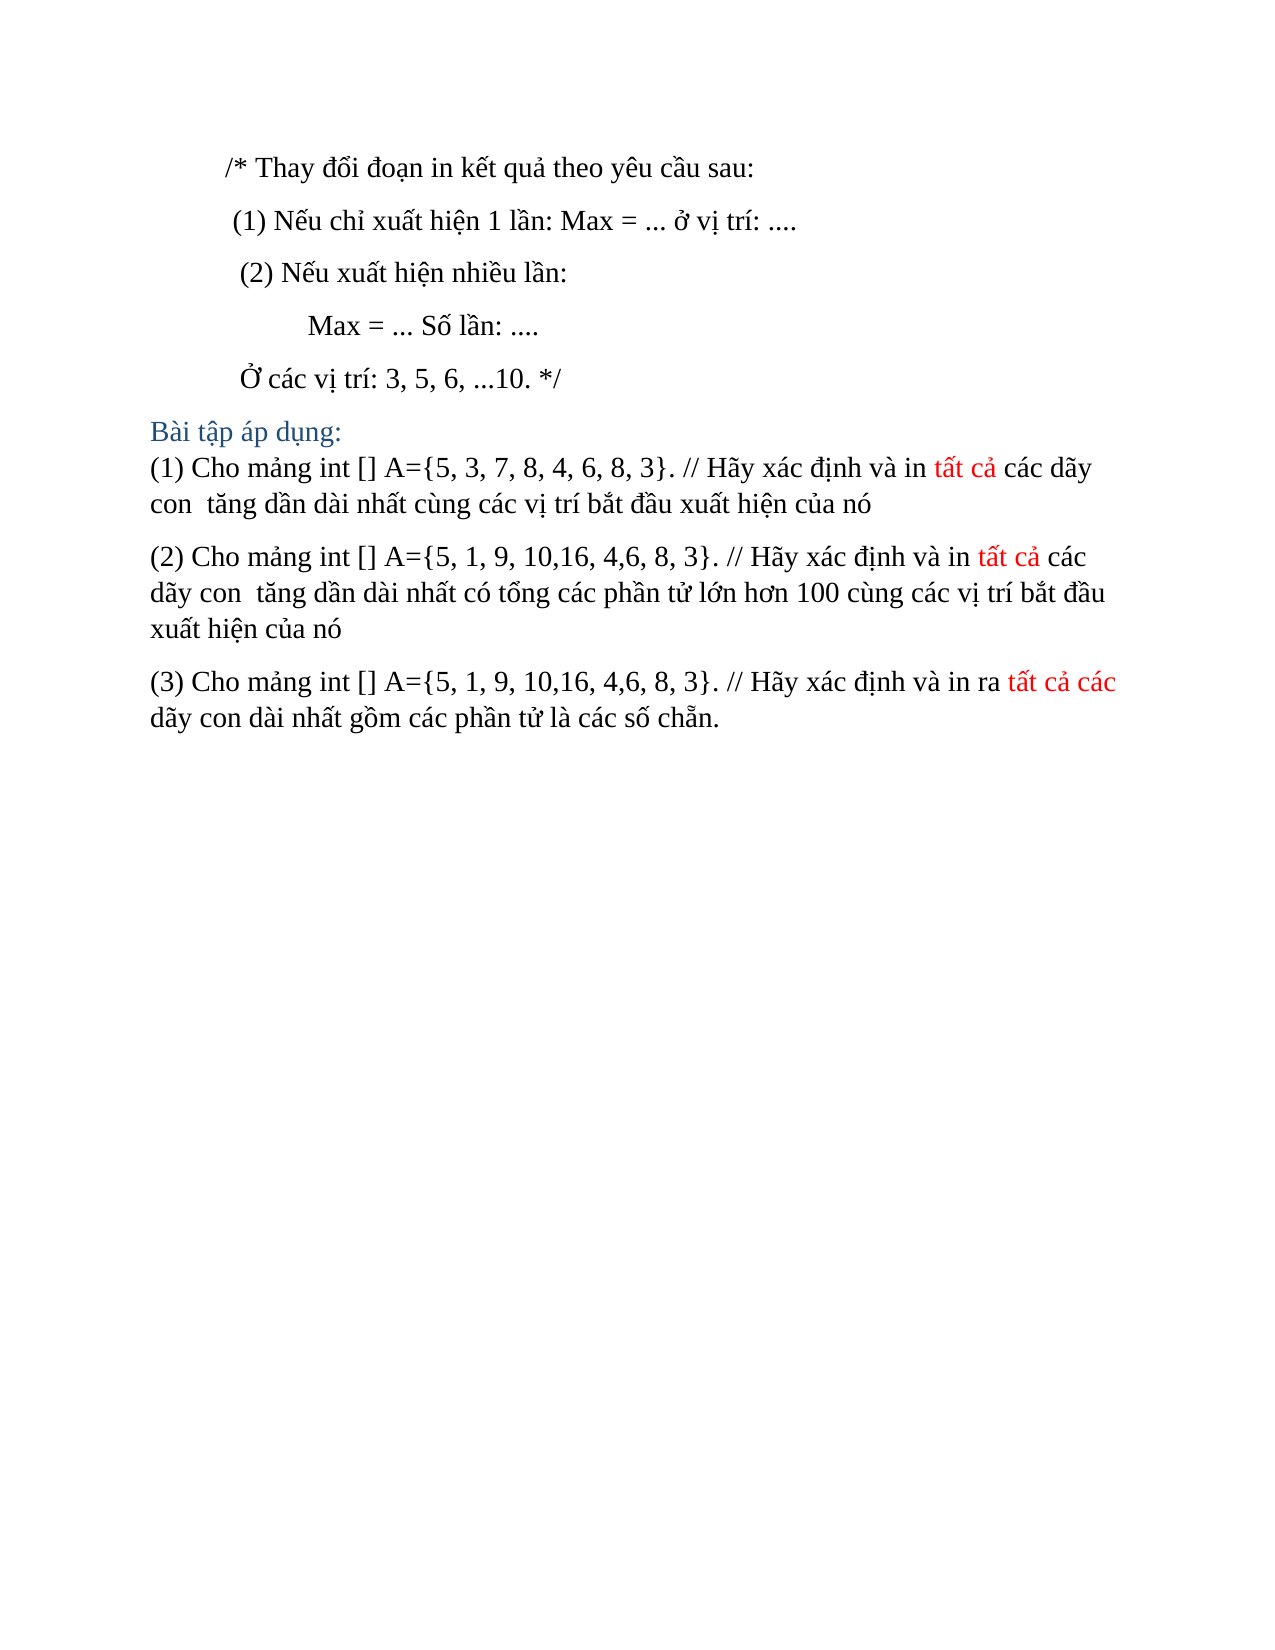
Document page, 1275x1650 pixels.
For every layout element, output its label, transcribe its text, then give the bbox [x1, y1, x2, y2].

subtitle Bài tập áp dụng: [150, 414, 1125, 448]
text (1) Cho mảng int [] A={5, 3, 7, 8, 4, 6, 8, 3}. // Hãy xác định và in tất cả các dãy con tăng dần dài nhất cùng các vị trí bắt đầu xuất hiện của nó [150, 450, 1125, 520]
text (2) Cho mảng int [] A={5, 1, 9, 10,16, 4,6, 8, 3}. // Hãy xác định và in tất cả các dãy con tăng dần dài nhất có tổng các phần tử lớn hơn 100 cùng các vị trí bắt đầu xuất hiện của nó [150, 539, 1125, 645]
text (2) Nếu xuất hiện nhiều lần: [225, 256, 1125, 289]
text Max = ... Số lần: .... [225, 308, 1125, 342]
text Ở các vị trí: 3, 5, 6, ...10. */ [225, 361, 1125, 395]
text (3) Cho mảng int [] A={5, 1, 9, 10,16, 4,6, 8, 3}. // Hãy xác định và in ra tất cả các dãy con dài nhất gồm các phần tử là các số chẵn. [150, 664, 1125, 734]
text /* Thay đổi đoạn in kết quả theo yêu cầu sau: [225, 150, 1125, 183]
text (1) Nếu chỉ xuất hiện 1 lần: Max = ... ở vị trí: .... [225, 203, 1125, 236]
